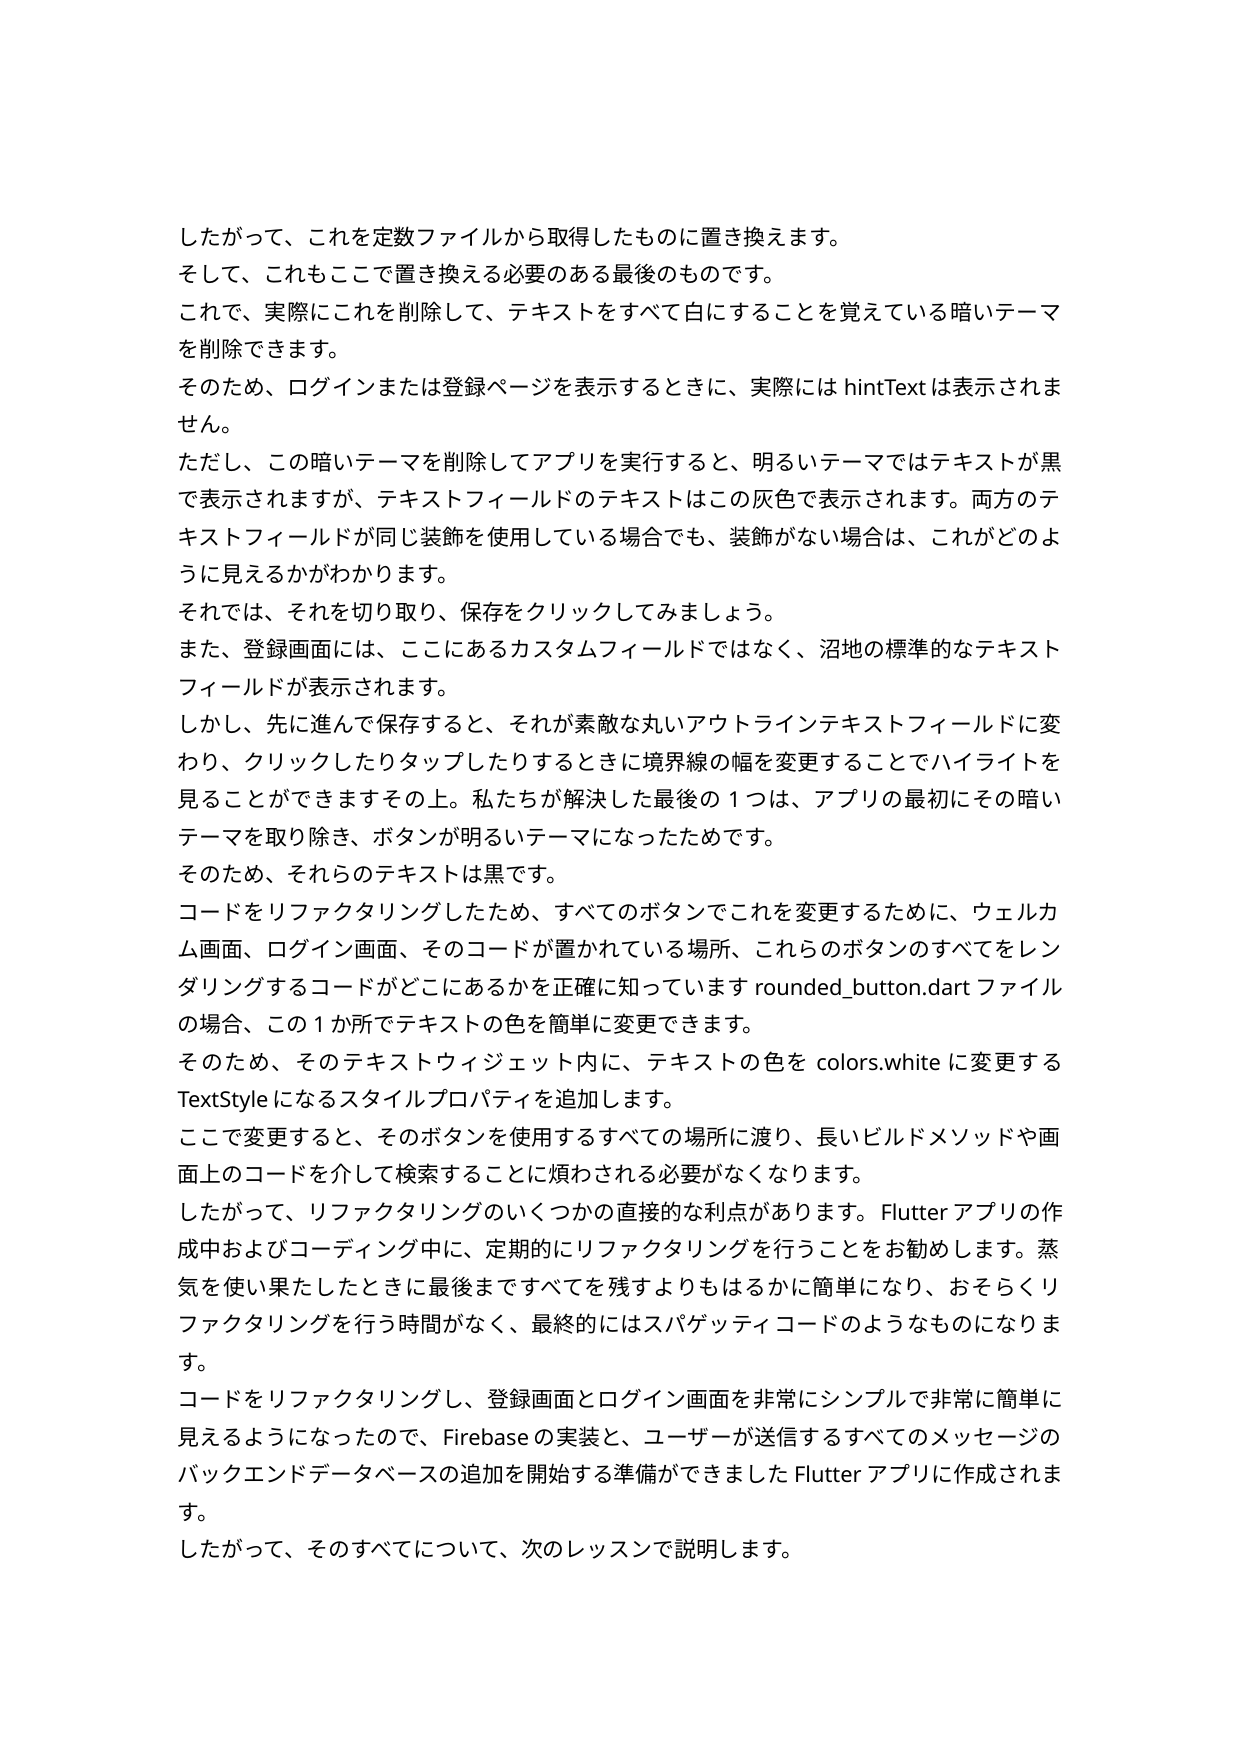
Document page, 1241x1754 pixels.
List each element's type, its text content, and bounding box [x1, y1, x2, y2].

text また、登録画面には、ここにあるカスタムフィールドではなく、沼地の標準的なテキストフィールドが表示されます。 [177, 629, 1063, 704]
text コードをリファクタリングしたため、すべてのボタンでこれを変更するために、ウェルカム画面、ログイン画面、そのコードが置かれている場所、これらのボタンのすべてをレンダリングするコードがどこにあるかを正確に知っていますrounded_button.dartファイルの場合、この1か所でテキストの色を簡単に変更できます。 [177, 892, 1063, 1042]
text それでは、それを切り取り、保存をクリックしてみましょう。 [177, 592, 1063, 629]
text したがって、そのすべてについて、次のレッスンで説明します。 [177, 1529, 1063, 1567]
text ここで変更すると、そのボタンを使用するすべての場所に渡り、長いビルドメソッドや画面上のコードを介して検索することに煩わされる必要がなくなります。 [177, 1117, 1063, 1192]
text したがって、これを定数ファイルから取得したものに置き換えます。 [177, 217, 1063, 254]
text そして、これもここで置き換える必要のある最後のものです。 [177, 254, 1063, 292]
text したがって、リファクタリングのいくつかの直接的な利点があります。Flutterアプリの作成中およびコーディング中に、定期的にリファクタリングを行うことをお勧めします。蒸気を使い果たしたときに最後まですべてを残すよりもはるかに簡単になり、おそらくリファクタリングを行う時間がなく、最終的にはスパゲッティコードのようなものになります。 [177, 1192, 1063, 1379]
text コードをリファクタリングし、登録画面とログイン画面を非常にシンプルで非常に簡単に見えるようになったので、Firebaseの実装と、ユーザーが送信するすべてのメッセージのバックエンドデータベースの追加を開始する準備ができましたFlutterアプリに作成されます。 [177, 1379, 1063, 1529]
text そのため、ログインまたは登録ページを表示するときに、実際にはhintTextは表示されません。 [177, 367, 1063, 442]
text しかし、先に進んで保存すると、それが素敵な丸いアウトラインテキストフィールドに変わり、クリックしたりタップしたりするときに境界線の幅を変更することでハイライトを見ることができますその上。私たちが解決した最後の1つは、アプリの最初にその暗いテーマを取り除き、ボタンが明るいテーマになったためです。 [177, 704, 1063, 854]
text これで、実際にこれを削除して、テキストをすべて白にすることを覚えている暗いテーマを削除できます。 [177, 292, 1063, 367]
text ただし、この暗いテーマを削除してアプリを実行すると、明るいテーマではテキストが黒で表示されますが、テキストフィールドのテキストはこの灰色で表示されます。両方のテキストフィールドが同じ装飾を使用している場合でも、装飾がない場合は、これがどのように見えるかがわかります。 [177, 442, 1063, 592]
text そのため、それらのテキストは黒です。 [177, 854, 1063, 892]
text そのため、そのテキストウィジェット内に、テキストの色をcolors.whiteに変更するTextStyleになるスタイルプロパティを追加します。 [177, 1042, 1063, 1117]
